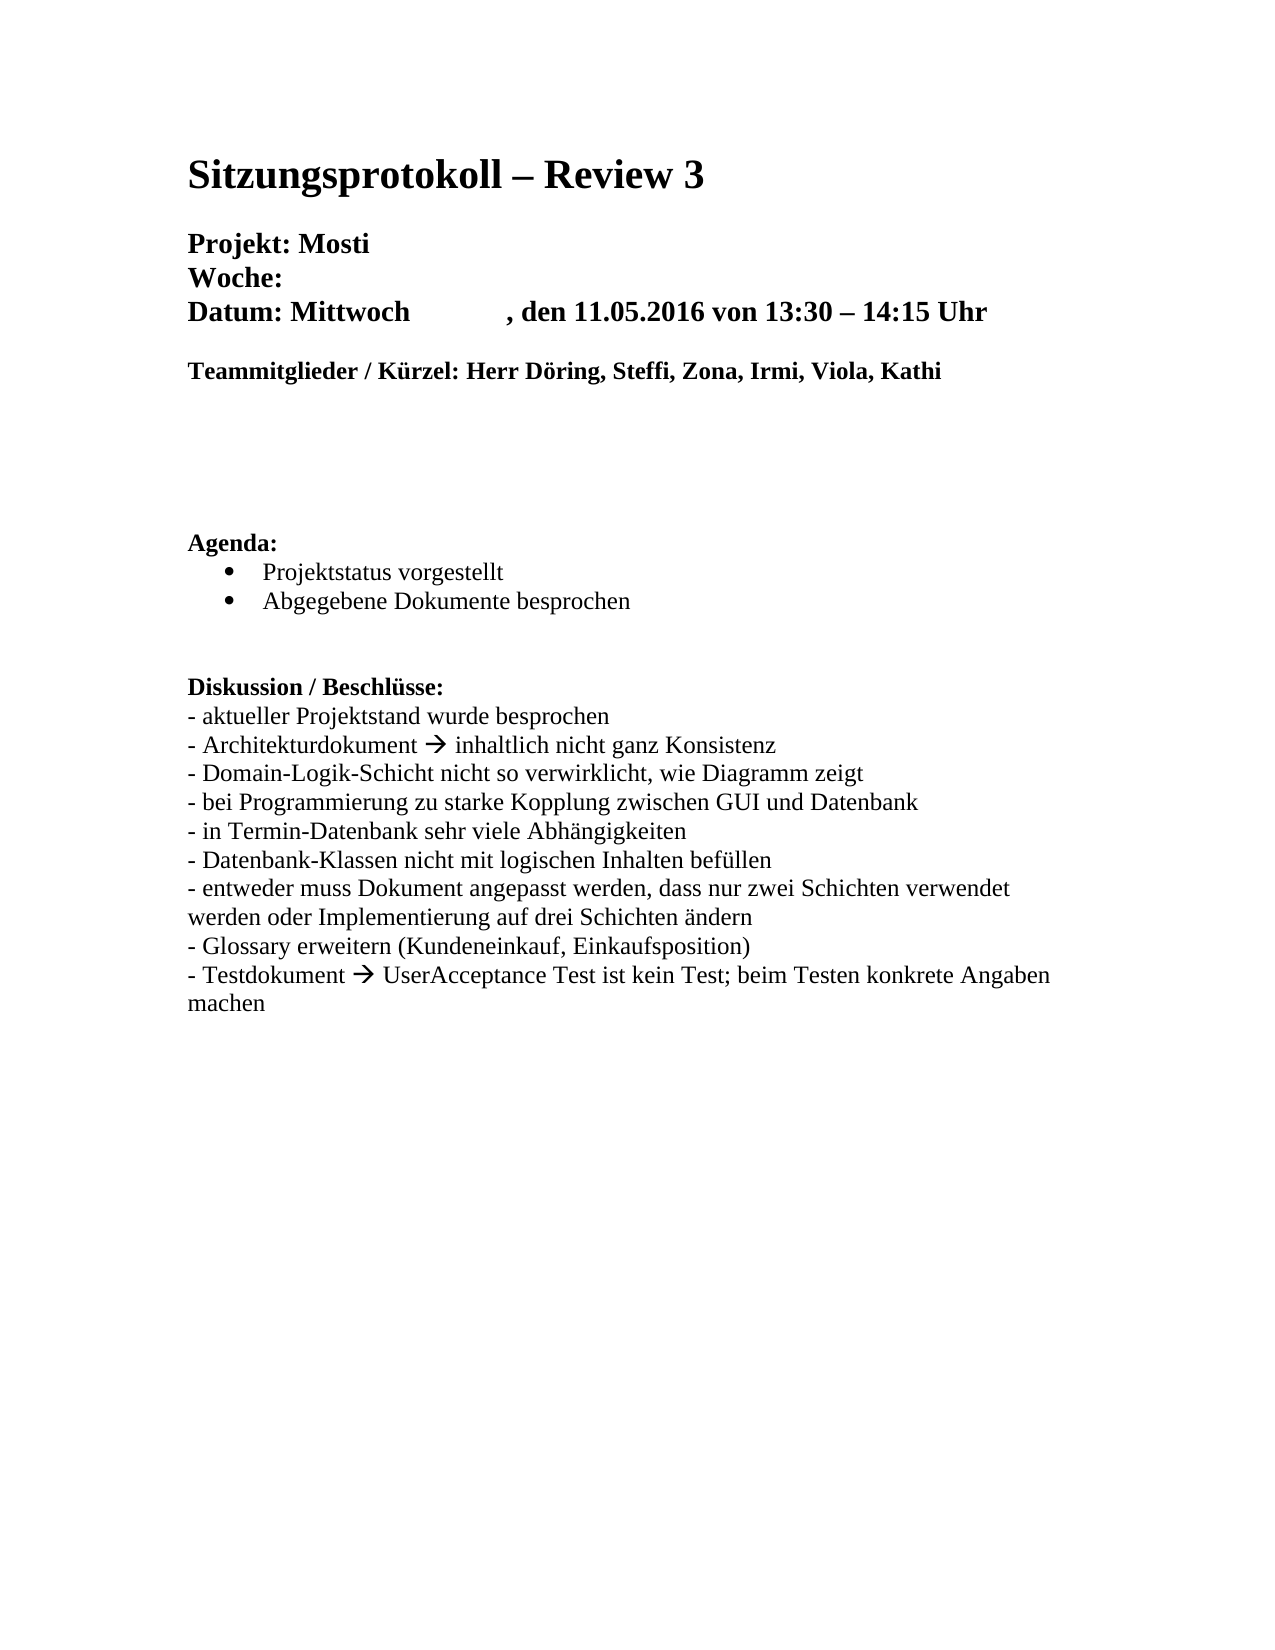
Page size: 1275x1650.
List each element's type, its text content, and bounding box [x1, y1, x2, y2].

text - Architekturdokument inhaltlich nicht ganz Konsistenz [187, 730, 1087, 758]
text - bei Programmierung zu starke Kopplung zwischen GUI und Datenbank [187, 787, 1087, 816]
text - Datenbank-Klassen nicht mit logischen Inhalten befüllen [187, 845, 1087, 873]
list Projektstatus vorgestellt [225, 557, 1087, 586]
text Projekt: Mosti [187, 227, 1087, 260]
text Agenda: [187, 528, 1087, 557]
text - in Termin-Datenbank sehr viele Abhängigkeiten [187, 816, 1087, 845]
text - entweder muss Dokument angepasst werden, dass nur zwei Schichten verwendet werden oder Implementierung auf drei Schichten ändern [187, 873, 1087, 931]
text Datum: Mittwoch , den 11.05.2016 von 13:30 – 14:15 Uhr [187, 294, 1087, 327]
text Teammitglieder / Kürzel: Herr Döring, Steffi, Zona, Irmi, Viola, Kathi [187, 356, 1087, 385]
text - aktueller Projektstand wurde besprochen [187, 701, 1087, 730]
text - Domain-Logik-Schicht nicht so verwirklicht, wie Diagramm zeigt [187, 758, 1087, 787]
text Woche: [187, 260, 1087, 294]
text Diskussion / Beschlüsse: [187, 672, 1087, 701]
text - Glossary erweitern (Kundeneinkauf, Einkaufsposition) [187, 931, 1087, 960]
text Sitzungsprotokoll – Review 3 [187, 150, 1087, 198]
list Abgegebene Dokumente besprochen [225, 586, 1087, 615]
text - Testdokument UserAcceptance Test ist kein Test; beim Testen konkrete Angaben machen [187, 960, 1087, 1017]
